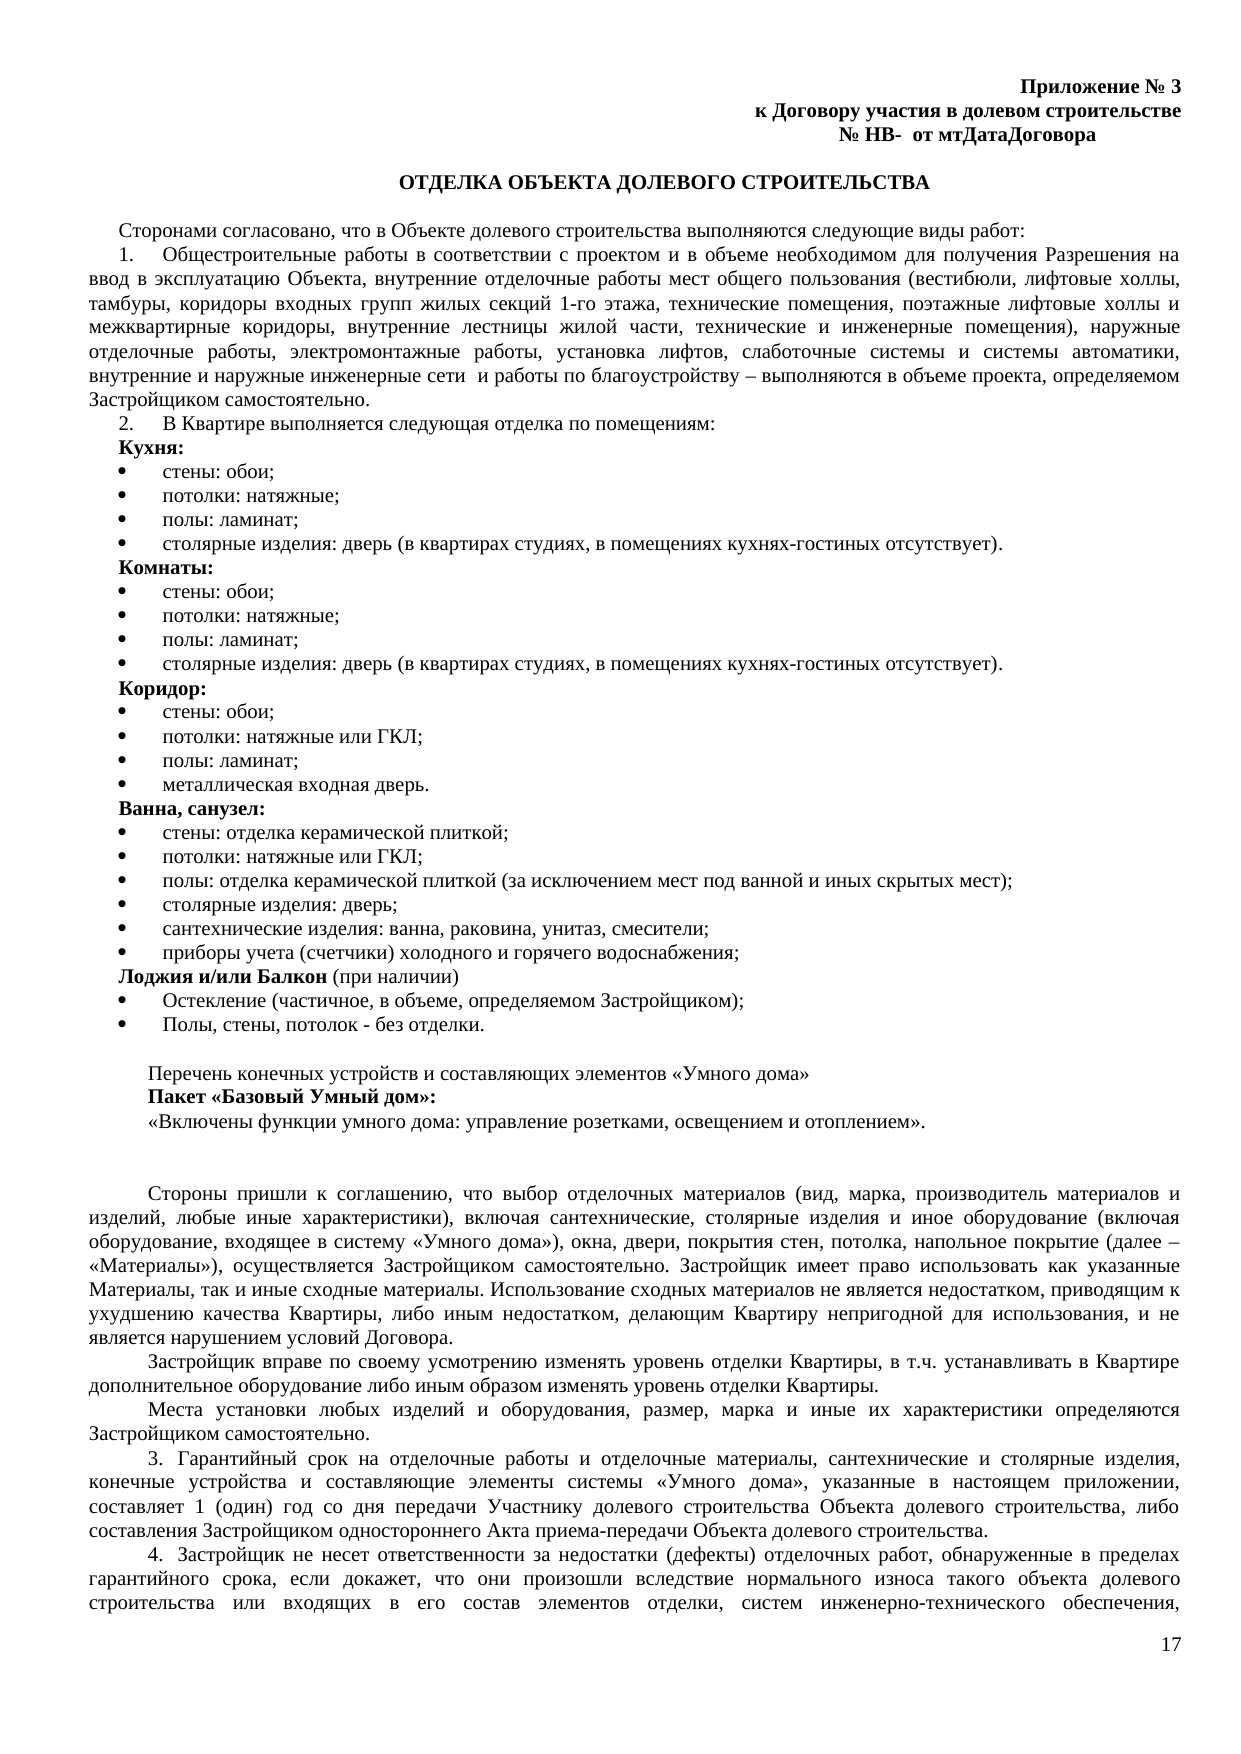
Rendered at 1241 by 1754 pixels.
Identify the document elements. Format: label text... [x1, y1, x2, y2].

text Застройщик вправе по своему усмотрению изменять уровень отделки Квартиры, в т.ч. устанавливать в Квартире дополнительное оборудование либо иным образом изменять уровень отделки Квартиры. [89, 1349, 1181, 1397]
text Сторонами согласовано, что в Объекте долевого строительства выполняются следующие виды работ: [89, 218, 1181, 242]
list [89, 1542, 1181, 1614]
list сантехнические изделия: ванна, раковина, унитаз, смесители; [118, 916, 1181, 940]
text Лоджия и/или Балкон (при наличии) [118, 964, 1181, 988]
list полы: ламинат; [118, 507, 1181, 531]
list столярные изделия: дверь; [118, 892, 1181, 916]
text Приложение № 3 [89, 74, 1181, 98]
list металлическая входная дверь. [118, 772, 1181, 796]
list столярные изделия: дверь (в квартирах студиях, в помещениях кухнях-гостиных отсутствует). [118, 651, 1181, 675]
list потолки: натяжные или ГКЛ; [118, 844, 1181, 868]
list Гарантийный срок на отделочные работы и отделочные материалы, сантехнические и столярные изделия, конечные устройства и составляющие элементы системы «Умного дома», указанные в настоящем приложении, составляет 1 (один) год со дня передачи Участнику долевого строительства Объекта долевого строительства, либо составления Застройщиком одностороннего Акта приема-передачи Объекта долевого строительства. [89, 1445, 1181, 1542]
list полы: ламинат; [118, 627, 1181, 651]
list Полы, стены, потолок - без отделки. [118, 1012, 1181, 1036]
list стены: отделка керамической плиткой; [118, 820, 1181, 844]
text Перечень конечных устройств и составляющих элементов «Умного дома» [89, 1060, 1181, 1084]
list потолки: натяжные; [118, 603, 1181, 627]
list полы: ламинат; [118, 748, 1181, 772]
text Стороны пришли к соглашению, что выбор отделочных материалов (вид, марка, производитель материалов и изделий, любые иные характеристики), включая сантехнические, столярные изделия и иное оборудование (включая оборудование, входящее в систему «Умного дома»), окна, двери, покрытия стен, потолка, напольное покрытие (далее – «Материалы»), осуществляется Застройщиком самостоятельно. Застройщик имеет право использовать как указанные Материалы, так и иные сходные материалы. Использование сходных материалов не является недостатком, приводящим к ухудшению качества Квартиры, либо иным недостатком, делающим Квартиру непригодной для использования, и не является нарушением условий Договора. [89, 1181, 1181, 1349]
list потолки: натяжные или ГКЛ; [118, 723, 1181, 748]
list Остекление (частичное, в объеме, определяемом Застройщиком); [118, 988, 1181, 1012]
text Пакет «Базовый Умный дом»: [89, 1084, 1181, 1108]
text Места установки любых изделий и оборудования, размер, марка и иные их характеристики определяются Застройщиком самостоятельно. [89, 1397, 1181, 1445]
text ОТДЕЛКА ОБЪЕКТА ДОЛЕВОГО СТРОИТЕЛЬСТВА [89, 170, 1181, 194]
list полы: отделка керамической плиткой (за исключением мест под ванной и иных скрытых мест); [118, 868, 1181, 892]
text Ванна, санузел: [118, 796, 1181, 820]
list стены: обои; [118, 699, 1181, 723]
text к Договору участия в долевом строительстве [89, 98, 1181, 122]
list Общестроительные работы в соответствии с проектом и в объеме необходимом для получения Разрешения на ввод в эксплуатацию Объекта, внутренние отделочные работы мест общего пользования (вестибюли, лифтовые холлы, тамбуры, коридоры входных групп жилых секций 1-го этажа, технические помещения, поэтажные лифтовые холлы и межквартирные коридоры, внутренние лестницы жилой части, технические и инженерные помещения), наружные отделочные работы, электромонтажные работы, установка лифтов, слаботочные системы и системы автоматики, внутренние и наружные инженерные сети и работы по благоустройству – выполняются в объеме проекта, определяемом Застройщиком самостоятельно. [89, 242, 1181, 411]
text Комнаты: [118, 555, 1181, 579]
list потолки: натяжные; [118, 483, 1181, 507]
list приборы учета (счетчики) холодного и горячего водоснабжения; [118, 940, 1181, 964]
text Коридор: [118, 675, 1181, 699]
list столярные изделия: дверь (в квартирах студиях, в помещениях кухнях-гостиных отсутствует). [118, 531, 1181, 555]
text Кухня: [118, 435, 1181, 459]
text № НВ- от [679, 122, 1181, 146]
list стены: обои; [118, 459, 1181, 483]
list В Квартире выполняется следующая отделка по помещениям: [89, 411, 1181, 435]
list стены: обои; [118, 579, 1181, 603]
text «Включены функции умного дома: управление розетками, освещением и отоплением». [89, 1108, 1181, 1133]
